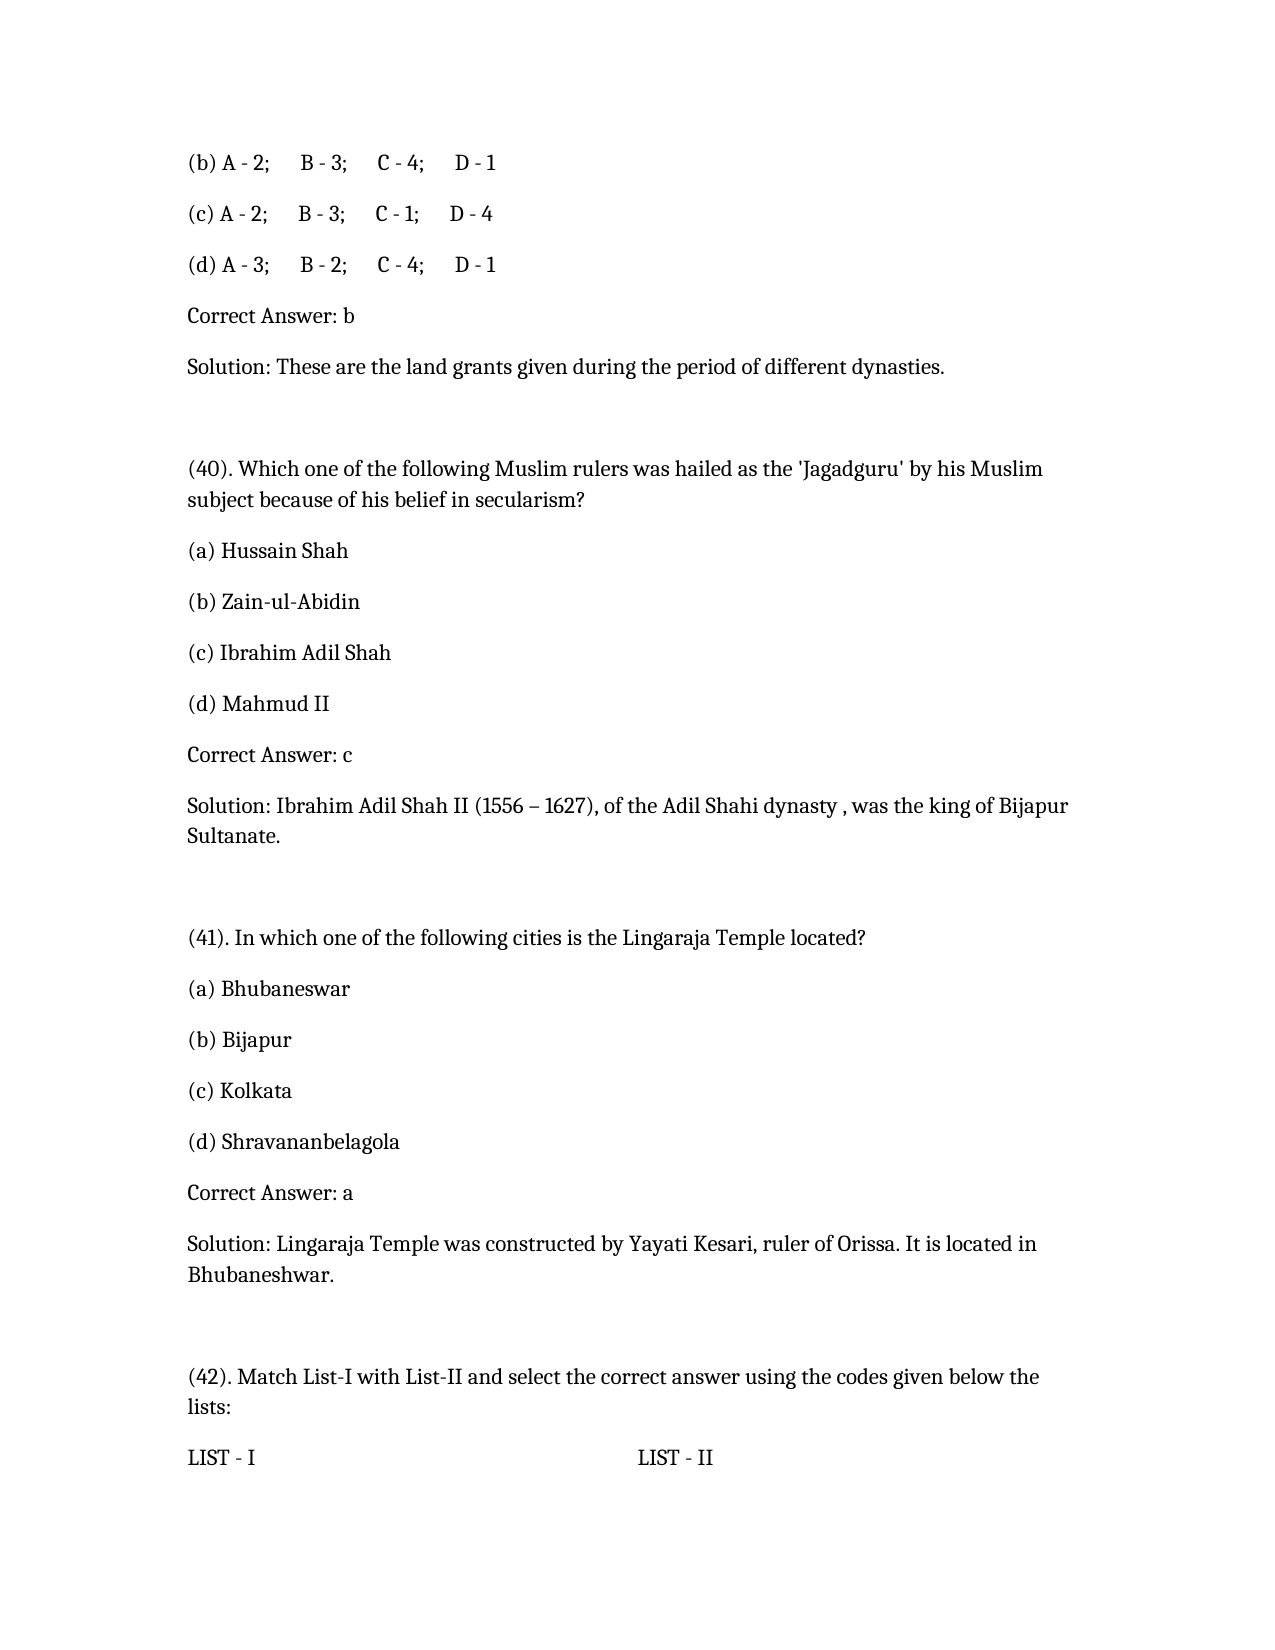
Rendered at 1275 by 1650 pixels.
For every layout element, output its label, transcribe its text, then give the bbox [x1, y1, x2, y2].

text Correct Answer: c [187, 742, 1087, 768]
text Correct Answer: b [187, 303, 1087, 329]
text (41). In which one of the following cities is the Lingaraja Temple located? [187, 925, 1087, 951]
text Solution: These are the land grants given during the period of different dynasties. [187, 354, 1087, 381]
text (d) Shravananbelagola [187, 1129, 1087, 1156]
text (b) Bijapur [187, 1027, 1087, 1053]
text (c) Kolkata [187, 1078, 1087, 1104]
text (d) A - 3; B - 2; C - 4; D - 1 [187, 252, 1087, 278]
text Correct Answer: a [187, 1180, 1087, 1207]
text (40). Which one of the following Muslim rulers was hailed as the 'Jagadguru' by his Muslim subject because of his belief in secularism? [187, 456, 1087, 513]
text (c) Ibrahim Adil Shah [187, 639, 1087, 666]
text Solution: Ibrahim Adil Shah II (1556 – 1627), of the Adil Shahi dynasty , was the king of Bijapur Sultanate. [187, 793, 1087, 849]
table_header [176, 1445, 626, 1471]
text (b) Zain-ul-Abidin [187, 588, 1087, 615]
text (c) A - 2; B - 3; C - 1; D - 4 [187, 201, 1087, 227]
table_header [626, 1445, 1076, 1471]
text (a) Hussain Shah [187, 537, 1087, 564]
text (d) Mahmud II [187, 691, 1087, 717]
text (42). Match List-I with List-II and select the correct answer using the codes given below the lists: [187, 1363, 1087, 1420]
text Solution: Lingaraja Temple was constructed by Yayati Kesari, ruler of Orissa. It is located in Bhubaneshwar. [187, 1231, 1087, 1288]
text (b) A - 2; B - 3; C - 4; D - 1 [187, 150, 1087, 176]
text (a) Bhubaneswar [187, 976, 1087, 1002]
